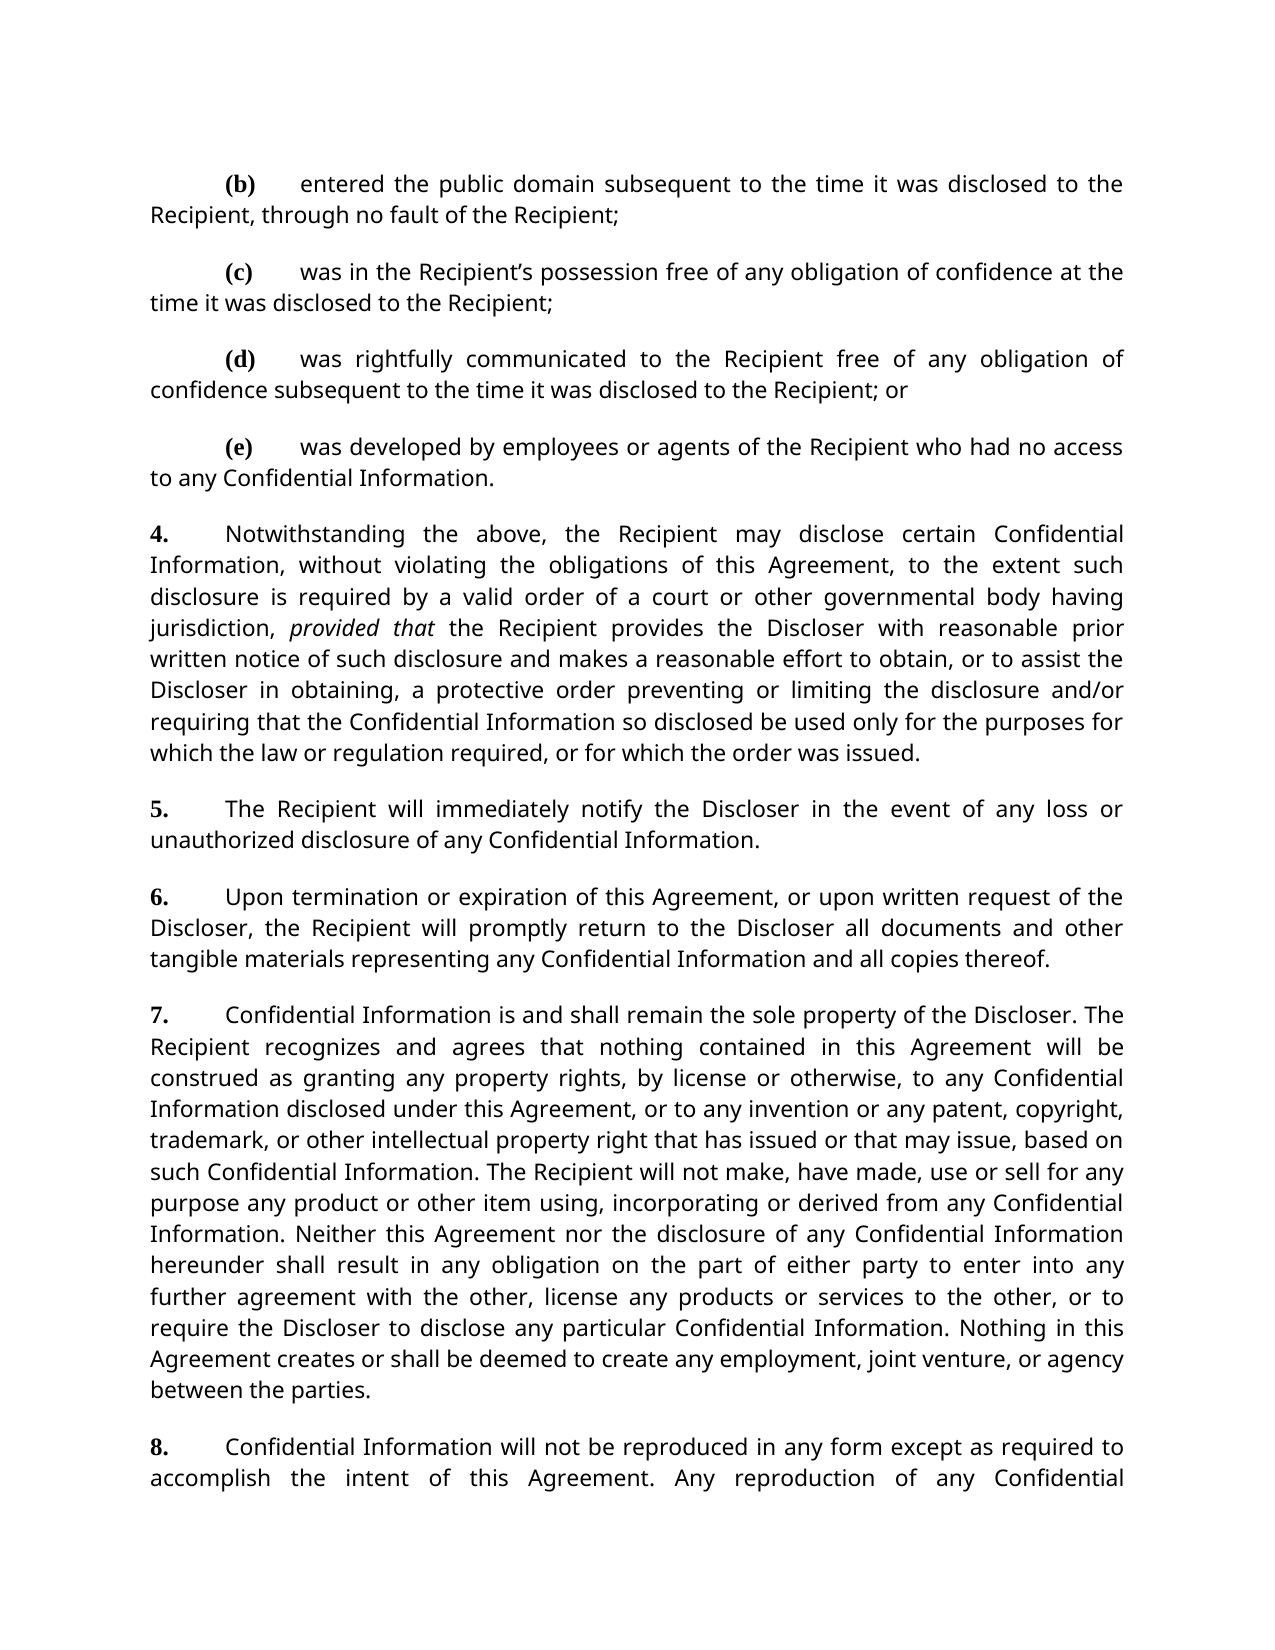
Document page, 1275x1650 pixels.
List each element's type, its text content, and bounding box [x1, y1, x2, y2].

text was in the Recipient’s possession free of any obligation of confidence at the time it was disclosed to the Recipient; [150, 256, 1125, 318]
text was developed by employees or agents of the Recipient who had no access to any Confidential Information. [150, 431, 1125, 493]
text Upon termination or expiration of this Agreement, or upon written request of the Discloser, the Recipient will promptly return to the Discloser all documents and other tangible materials representing any Confidential Information and all copies thereof. [150, 881, 1125, 974]
text was rightfully communicated to the Recipient free of any obligation of confidence subsequent to the time it was disclosed to the Recipient; or [150, 343, 1125, 406]
text Confidential Information is and shall remain the sole property of the Discloser. The Recipient recognizes and agrees that nothing contained in this Agreement will be construed as granting any property rights, by license or otherwise, to any Confidential Information disclosed under this Agreement, or to any invention or any patent, copyright, trademark, or other intellectual property right that has issued or that may issue, based on such Confidential Information. The Recipient will not make, have made, use or sell for any purpose any product or other item using, incorporating or derived from any Confidential Information. Neither this Agreement nor the disclosure of any Confidential Information hereunder shall result in any obligation on the part of either party to enter into any further agreement with the other, license any products or services to the other, or to require the Discloser to disclose any particular Confidential Information. Nothing in this Agreement creates or shall be deemed to create any employment, joint venture, or agency between the parties. [150, 999, 1125, 1406]
text entered the public domain subsequent to the time it was disclosed to the Recipient, through no fault of the Recipient; [150, 168, 1125, 231]
text The Recipient will immediately notify the Discloser in the event of any loss or unauthorized disclosure of any Confidential Information. [150, 793, 1125, 856]
text Notwithstanding the above, the Recipient may disclose certain Confidential Information, without violating the obligations of this Agreement, to the extent such disclosure is required by a valid order of a court or other governmental body having jurisdiction, provided that the Recipient provides the Discloser with reasonable prior written notice of such disclosure and makes a reasonable effort to obtain, or to assist the Discloser in obtaining, a protective order preventing or limiting the disclosure and/or requiring that the Confidential Information so disclosed be used only for the purposes for which the law or regulation required, or for which the order was issued. [150, 518, 1125, 768]
